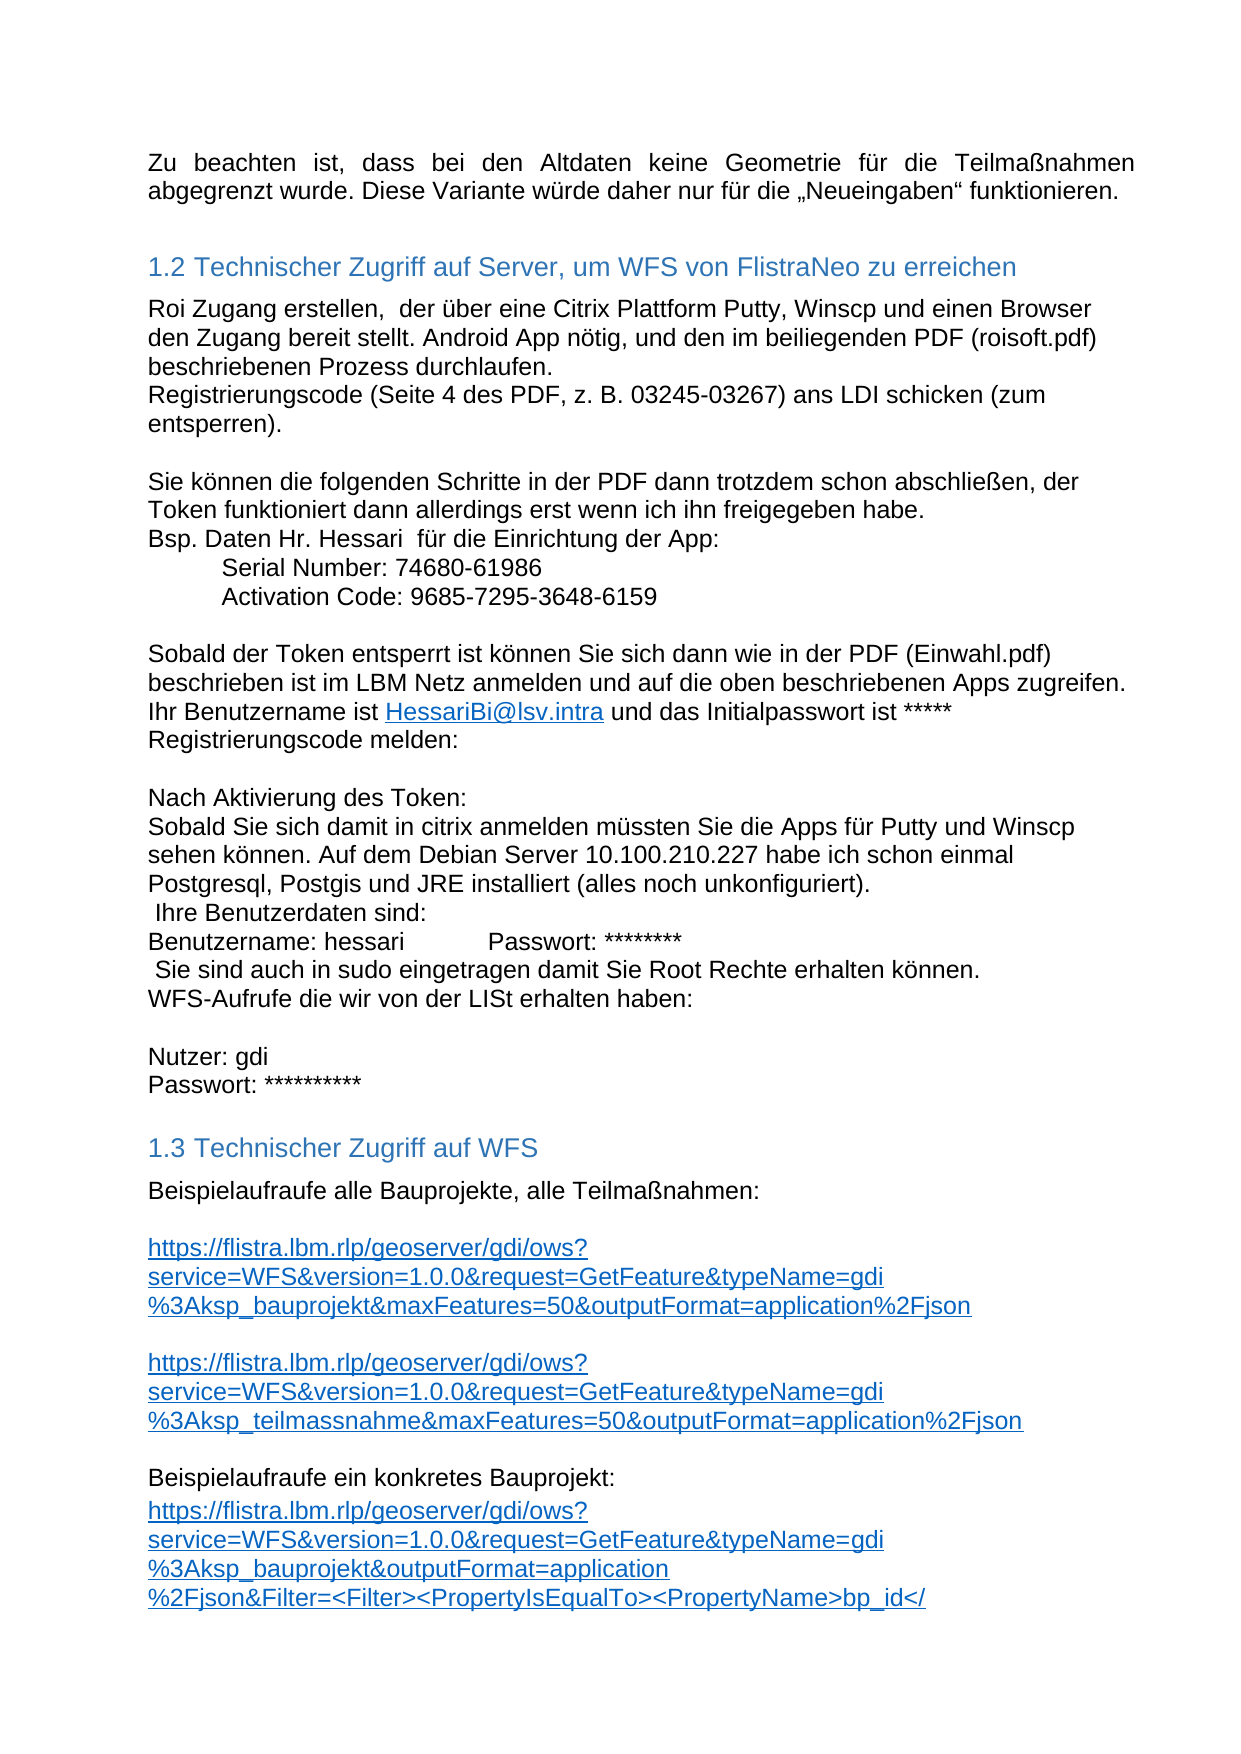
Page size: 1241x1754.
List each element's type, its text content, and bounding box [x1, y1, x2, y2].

text Sie sind auch in sudo eingetragen damit Sie Root Rechte erhalten können. [148, 956, 1137, 984]
text https://flistra.lbm.rlp/geoserver/gdi/ows?service=WFS&version=1.0.0&request=GetFeature&typeName=gdi%3Aksp_bauprojekt&maxFeatures=50&outputFormat=application%2Fjson [148, 1233, 1137, 1320]
text Serial Number: 74680-61986 [221, 553, 1137, 582]
text Benutzername: hessari Passwort: ******** [148, 927, 1137, 956]
text Registrierungscode melden: [148, 726, 1137, 754]
text Zu beachten ist, dass bei den Altdaten keine Geometrie für die Teilmaßnahmen abgegrenzt wurde. Diese Variante würde daher nur für die „Neueingaben“ funktionieren. [148, 148, 1137, 205]
text Sobald Sie sich damit in citrix anmelden müssten Sie die Apps für Putty und Winscp sehen können. Auf dem Debian Server 10.100.210.227 habe ich schon einmal Postgresql, Postgis und JRE installiert (alles noch unkonfiguriert). [148, 812, 1137, 898]
text Sie können die folgenden Schritte in der PDF dann trotzdem schon abschließen, der Token funktioniert dann allerdings erst wenn ich ihn freigegeben habe. [148, 467, 1137, 524]
text Roi Zugang erstellen, der über eine Citrix Plattform Putty, Winscp und einen Browser den Zugang bereit stellt. Android App nötig, und den im beiliegenden PDF (roisoft.pdf) beschriebenen Prozess durchlaufen. [148, 294, 1137, 381]
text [148, 1496, 1137, 1611]
text Activation Code: 9685-7295-3648-6159 [221, 582, 1137, 611]
text Passwort: ********** [148, 1071, 1137, 1099]
text Nutzer: gdi [148, 1042, 1137, 1071]
text Beispielaufraufe ein konkretes Bauprojekt: [148, 1463, 1137, 1492]
text https://flistra.lbm.rlp/geoserver/gdi/ows?service=WFS&version=1.0.0&request=GetFeature&typeName=gdi%3Aksp_teilmassnahme&maxFeatures=50&outputFormat=application%2Fjson [148, 1348, 1137, 1435]
subtitle Technischer Zugriff auf WFS [148, 1132, 1137, 1163]
text Sobald der Token entsperrt ist können Sie sich dann wie in der PDF (Einwahl.pdf) beschrieben ist im LBM Netz anmelden und auf die oben beschriebenen Apps zugreifen. Ihr Benutzername ist HessariBi@lsv.intra und das Initialpasswort ist ***** [148, 639, 1137, 726]
text Registrierungscode (Seite 4 des PDF, z. B. 03245-03267) ans LDI schicken (zum entsperren). [148, 381, 1137, 438]
text Ihre Benutzerdaten sind: [148, 898, 1137, 927]
subtitle Technischer Zugriff auf Server, um WFS von FlistraNeo zu erreichen [148, 251, 1137, 282]
text Nach Aktivierung des Token: [148, 783, 1137, 812]
text WFS-Aufrufe die wir von der LISt erhalten haben: [148, 984, 1137, 1013]
text Bsp. Daten Hr. Hessari für die Einrichtung der App: [148, 524, 1137, 553]
text Beispielaufraufe alle Bauprojekte, alle Teilmaßnahmen: [148, 1176, 1137, 1205]
